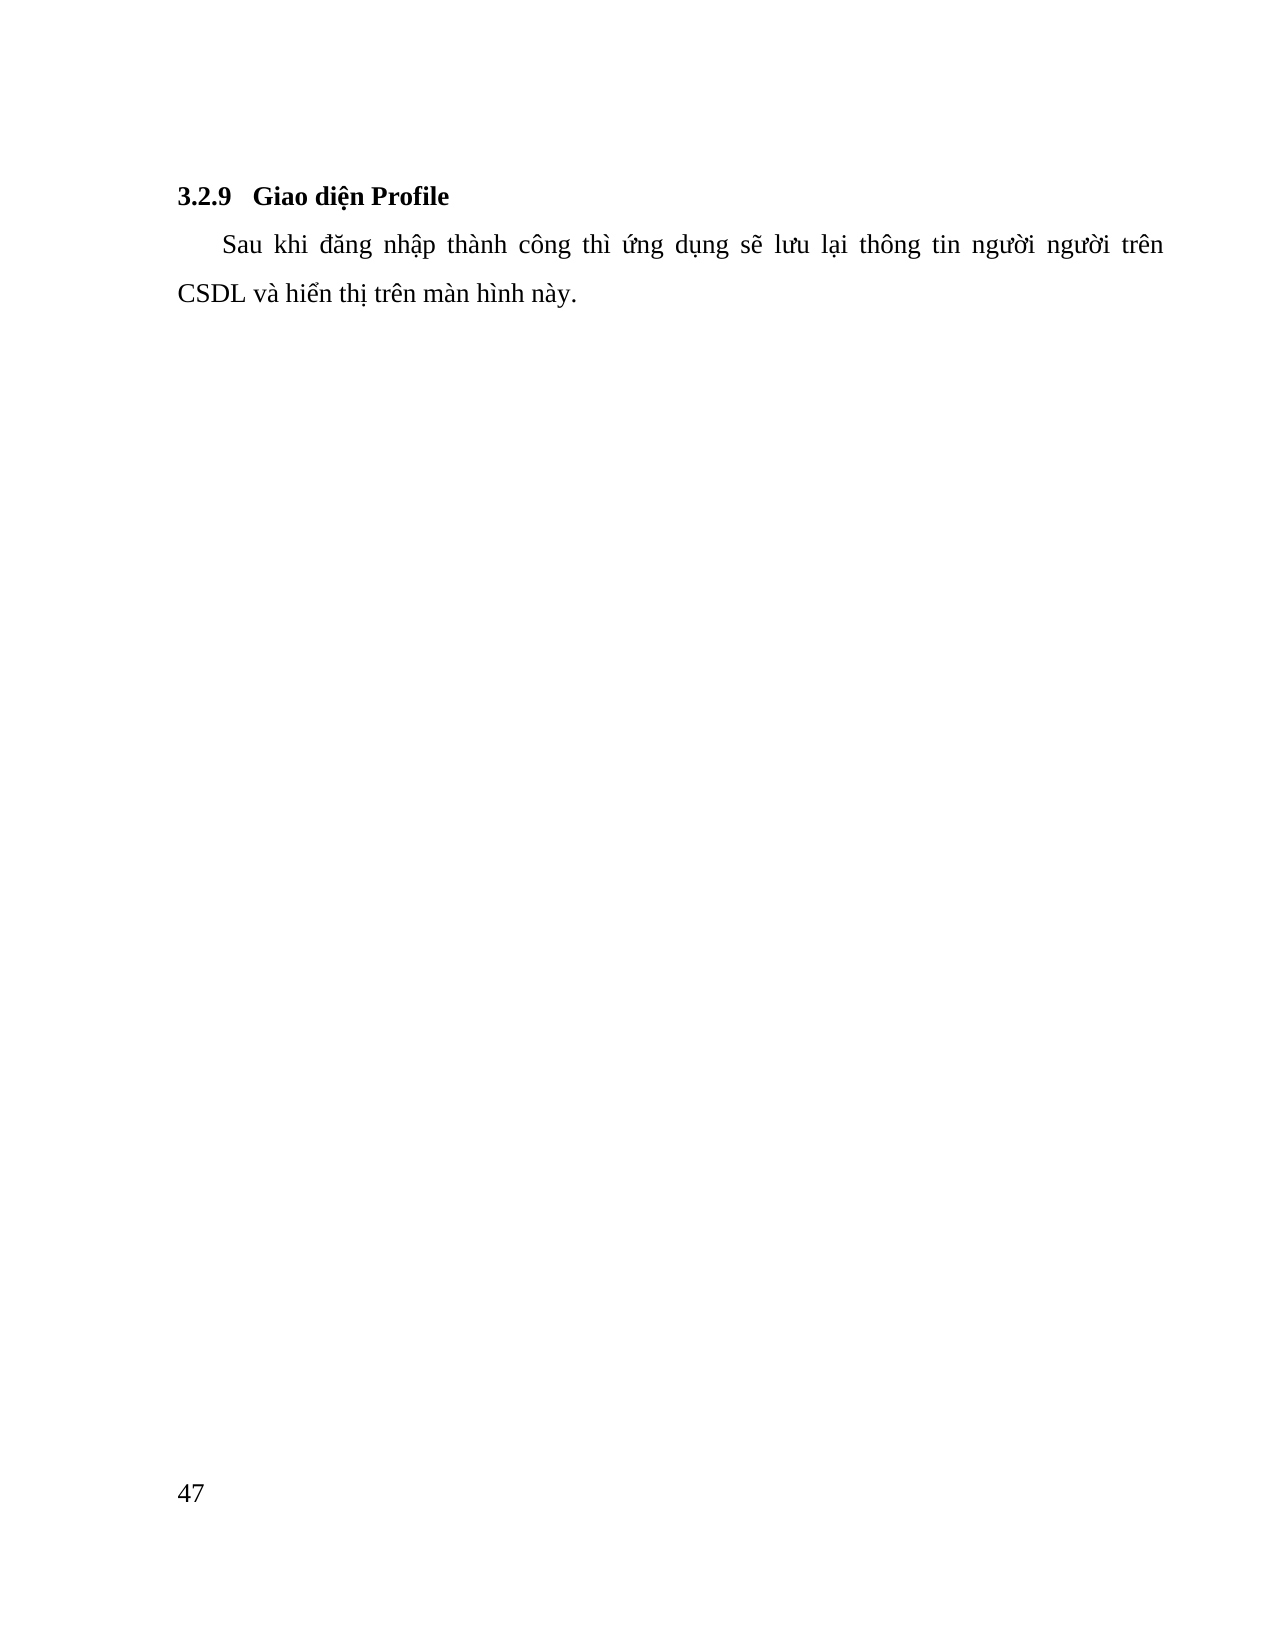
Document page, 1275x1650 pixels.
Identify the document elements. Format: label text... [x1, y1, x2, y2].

list Giao diện Profile [177, 180, 1165, 212]
list Sau khi đăng nhập thành công thì ứng dụng sẽ lưu lại thông tin người người trên CSDL và hiển thị trên màn hình này. [177, 229, 1165, 308]
